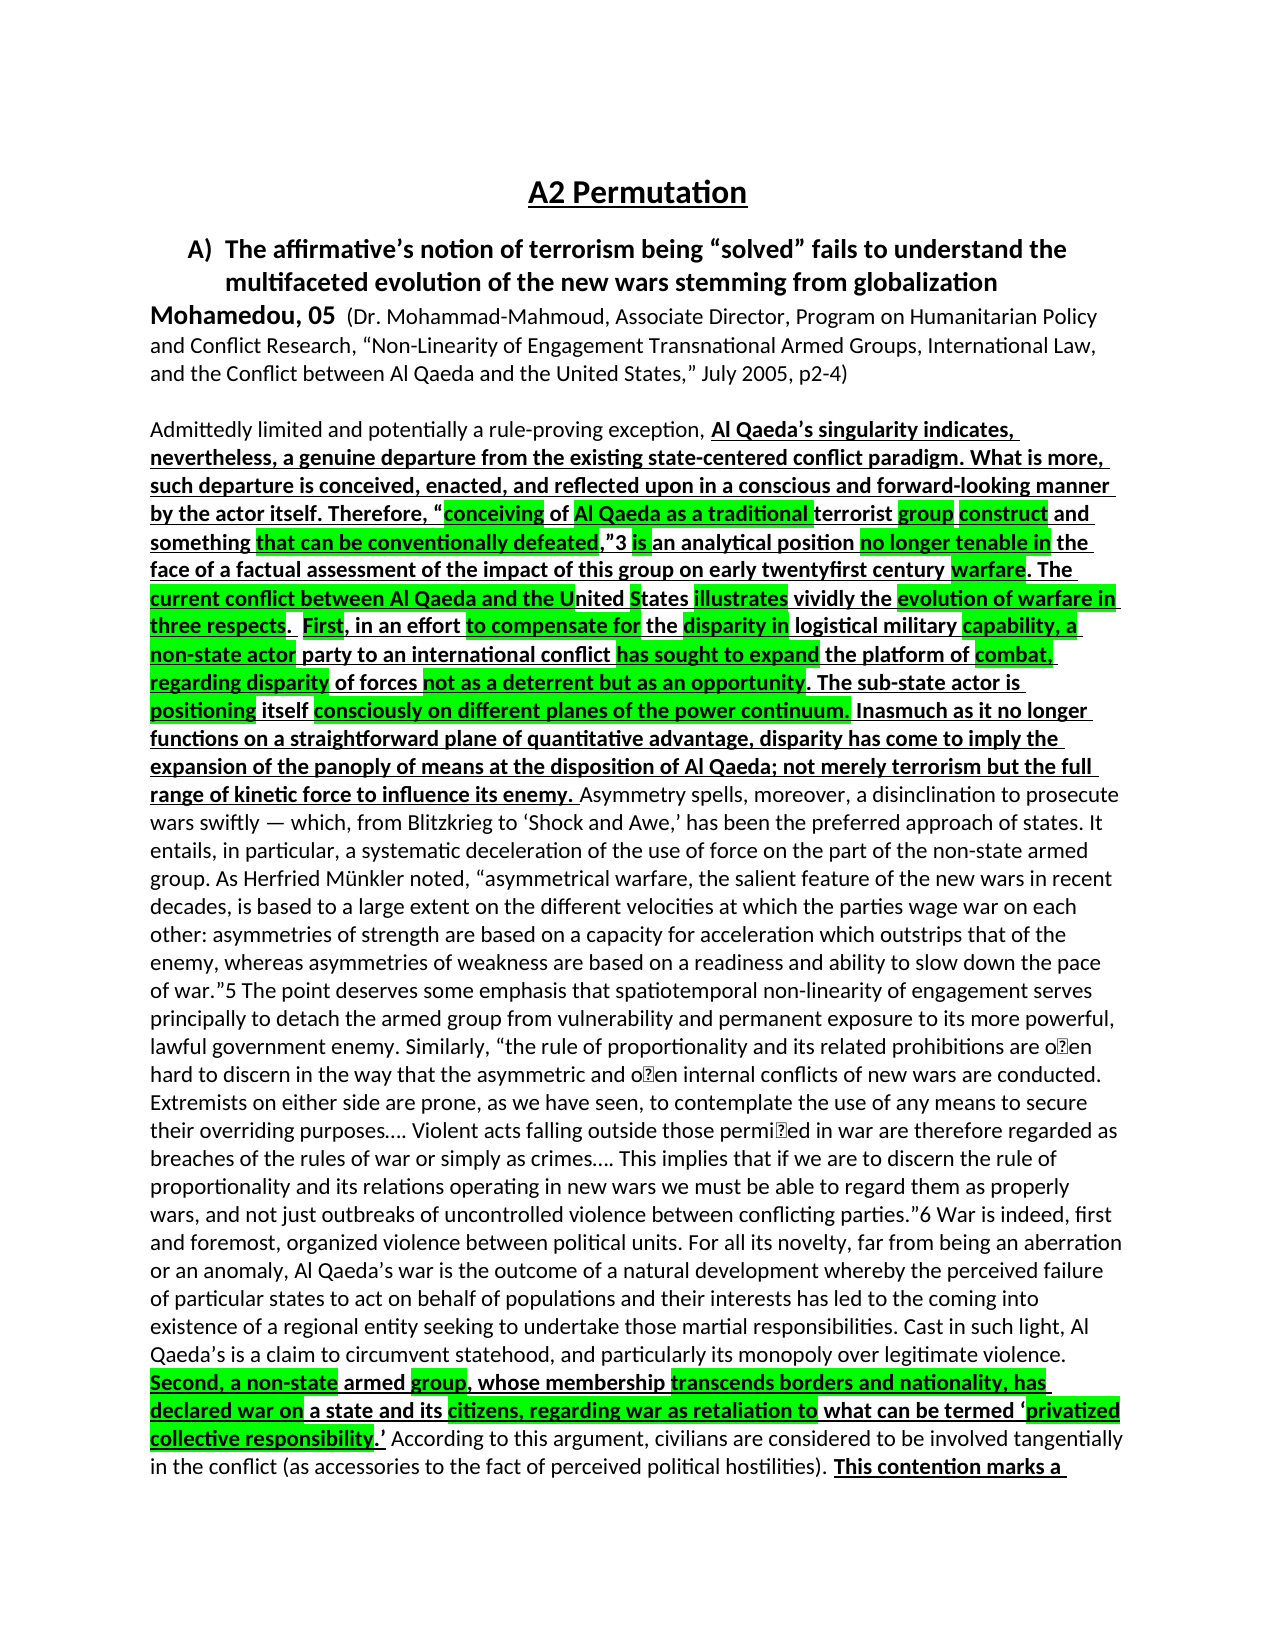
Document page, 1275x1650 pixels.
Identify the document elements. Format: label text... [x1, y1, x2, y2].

subtitle A2 Permutation [150, 171, 1125, 212]
subtitle The affirmative’s notion of terrorism being “solved” fails to understand the multifaceted evolution of the new wars stemming from globalization [187, 232, 1125, 298]
text Mohamedou, 05 (Dr. Mohammad-Mahmoud, Associate Director, Program on Humanitarian Policy and Conflict Research, “Non-Linearity of Engagement Transnational Armed Groups, International Law, and the Conflict between Al Qaeda and the United States,” July 2005, p2-4) [150, 298, 1125, 387]
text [150, 416, 1125, 1480]
